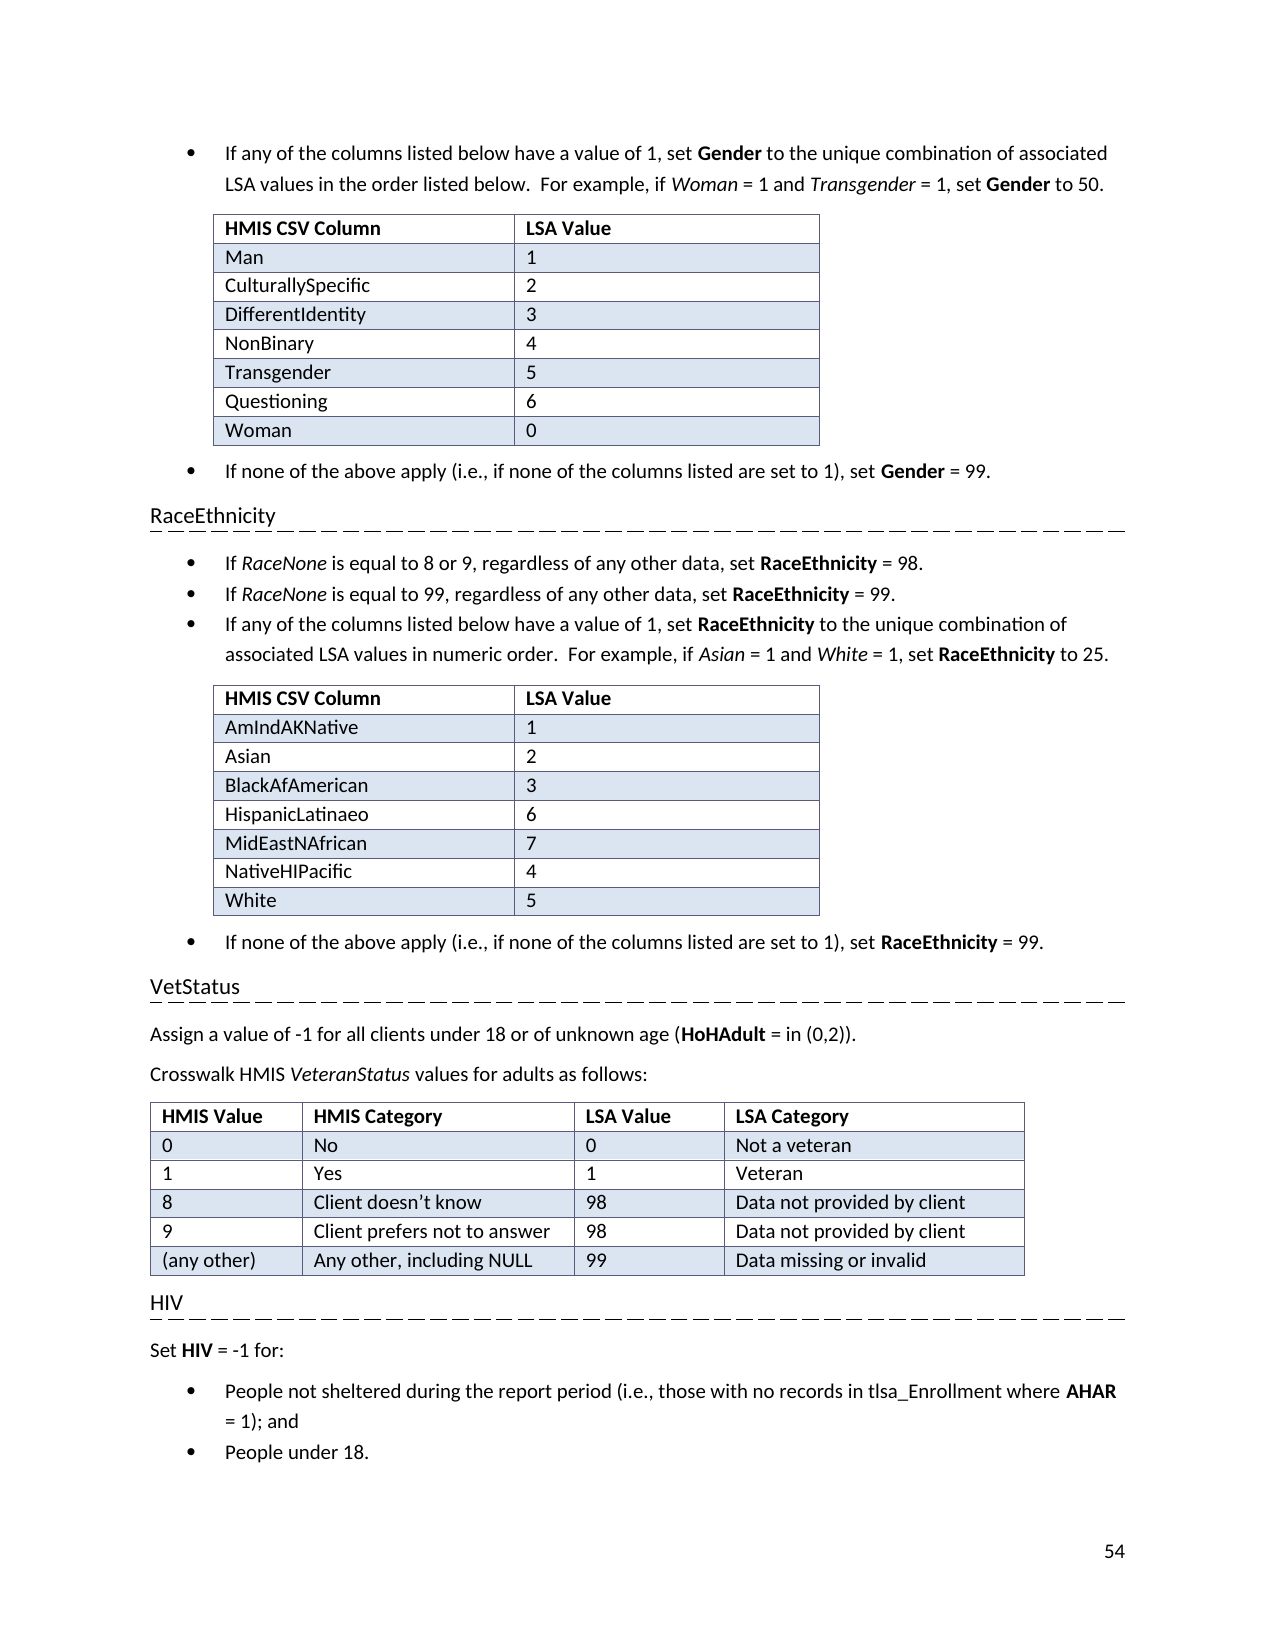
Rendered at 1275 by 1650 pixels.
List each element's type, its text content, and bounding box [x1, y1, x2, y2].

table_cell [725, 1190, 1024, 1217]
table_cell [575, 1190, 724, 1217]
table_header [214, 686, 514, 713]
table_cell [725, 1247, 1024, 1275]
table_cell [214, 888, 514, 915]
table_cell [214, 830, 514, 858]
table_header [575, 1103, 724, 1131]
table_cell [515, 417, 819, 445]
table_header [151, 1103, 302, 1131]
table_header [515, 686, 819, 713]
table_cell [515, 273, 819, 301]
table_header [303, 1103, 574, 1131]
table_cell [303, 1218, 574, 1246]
subtitle VetStatus [150, 972, 1125, 1003]
text Crosswalk HMIS VeteranStatus values for adults as follows: [150, 1061, 1125, 1087]
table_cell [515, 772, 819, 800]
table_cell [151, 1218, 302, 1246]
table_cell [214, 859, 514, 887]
list If none of the above apply (i.e., if none of the columns listed are set to 1), set RaceEthnicity = 99. [187, 929, 1125, 954]
subtitle HIV [150, 1288, 1125, 1320]
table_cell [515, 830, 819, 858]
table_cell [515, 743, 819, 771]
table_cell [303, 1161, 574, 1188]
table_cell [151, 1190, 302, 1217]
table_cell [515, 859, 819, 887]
list People under 18. [187, 1439, 1125, 1464]
text Set HIV = -1 for: [150, 1338, 1125, 1363]
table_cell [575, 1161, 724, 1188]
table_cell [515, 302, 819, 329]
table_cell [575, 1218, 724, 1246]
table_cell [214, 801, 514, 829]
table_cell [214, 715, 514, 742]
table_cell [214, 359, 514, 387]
list If any of the columns listed below have a value of 1, set Gender to the unique combination of associated LSA values in the order listed below. For example, if Woman = 1 and Transgender = 1, set Gender to 50. [187, 141, 1125, 196]
list If none of the above apply (i.e., if none of the columns listed are set to 1), set Gender = 99. [187, 458, 1125, 484]
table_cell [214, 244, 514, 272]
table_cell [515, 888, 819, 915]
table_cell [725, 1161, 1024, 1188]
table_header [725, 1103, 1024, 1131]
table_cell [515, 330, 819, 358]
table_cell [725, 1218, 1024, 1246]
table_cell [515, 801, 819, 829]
text Assign a value of -1 for all clients under 18 or of unknown age (HoHAdult = in (0,2)). [150, 1021, 1125, 1046]
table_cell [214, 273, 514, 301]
list If RaceNone is equal to 99, regardless of any other data, set RaceEthnicity = 99. [187, 581, 1125, 606]
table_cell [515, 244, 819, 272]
list If any of the columns listed below have a value of 1, set RaceEthnicity to the unique combination of associated LSA values in numeric order. For example, if Asian = 1 and White = 1, set RaceEthnicity to 25. [187, 611, 1125, 667]
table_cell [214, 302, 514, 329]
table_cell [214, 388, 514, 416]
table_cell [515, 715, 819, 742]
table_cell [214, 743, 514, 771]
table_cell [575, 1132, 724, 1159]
subtitle RaceEthnicity [150, 501, 1125, 532]
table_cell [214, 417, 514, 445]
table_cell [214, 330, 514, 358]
list If RaceNone is equal to 8 or 9, regardless of any other data, set RaceEthnicity = 98. [187, 550, 1125, 576]
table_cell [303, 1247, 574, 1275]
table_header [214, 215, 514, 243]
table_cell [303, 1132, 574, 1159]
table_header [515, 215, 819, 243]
list People not sheltered during the report period (i.e., those with no records in tlsa_Enrollment where AHAR = 1); and [187, 1378, 1125, 1434]
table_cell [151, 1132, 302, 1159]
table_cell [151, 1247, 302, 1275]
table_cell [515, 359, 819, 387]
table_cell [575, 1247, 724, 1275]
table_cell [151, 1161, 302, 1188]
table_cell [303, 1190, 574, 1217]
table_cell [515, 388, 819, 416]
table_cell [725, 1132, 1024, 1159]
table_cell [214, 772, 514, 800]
